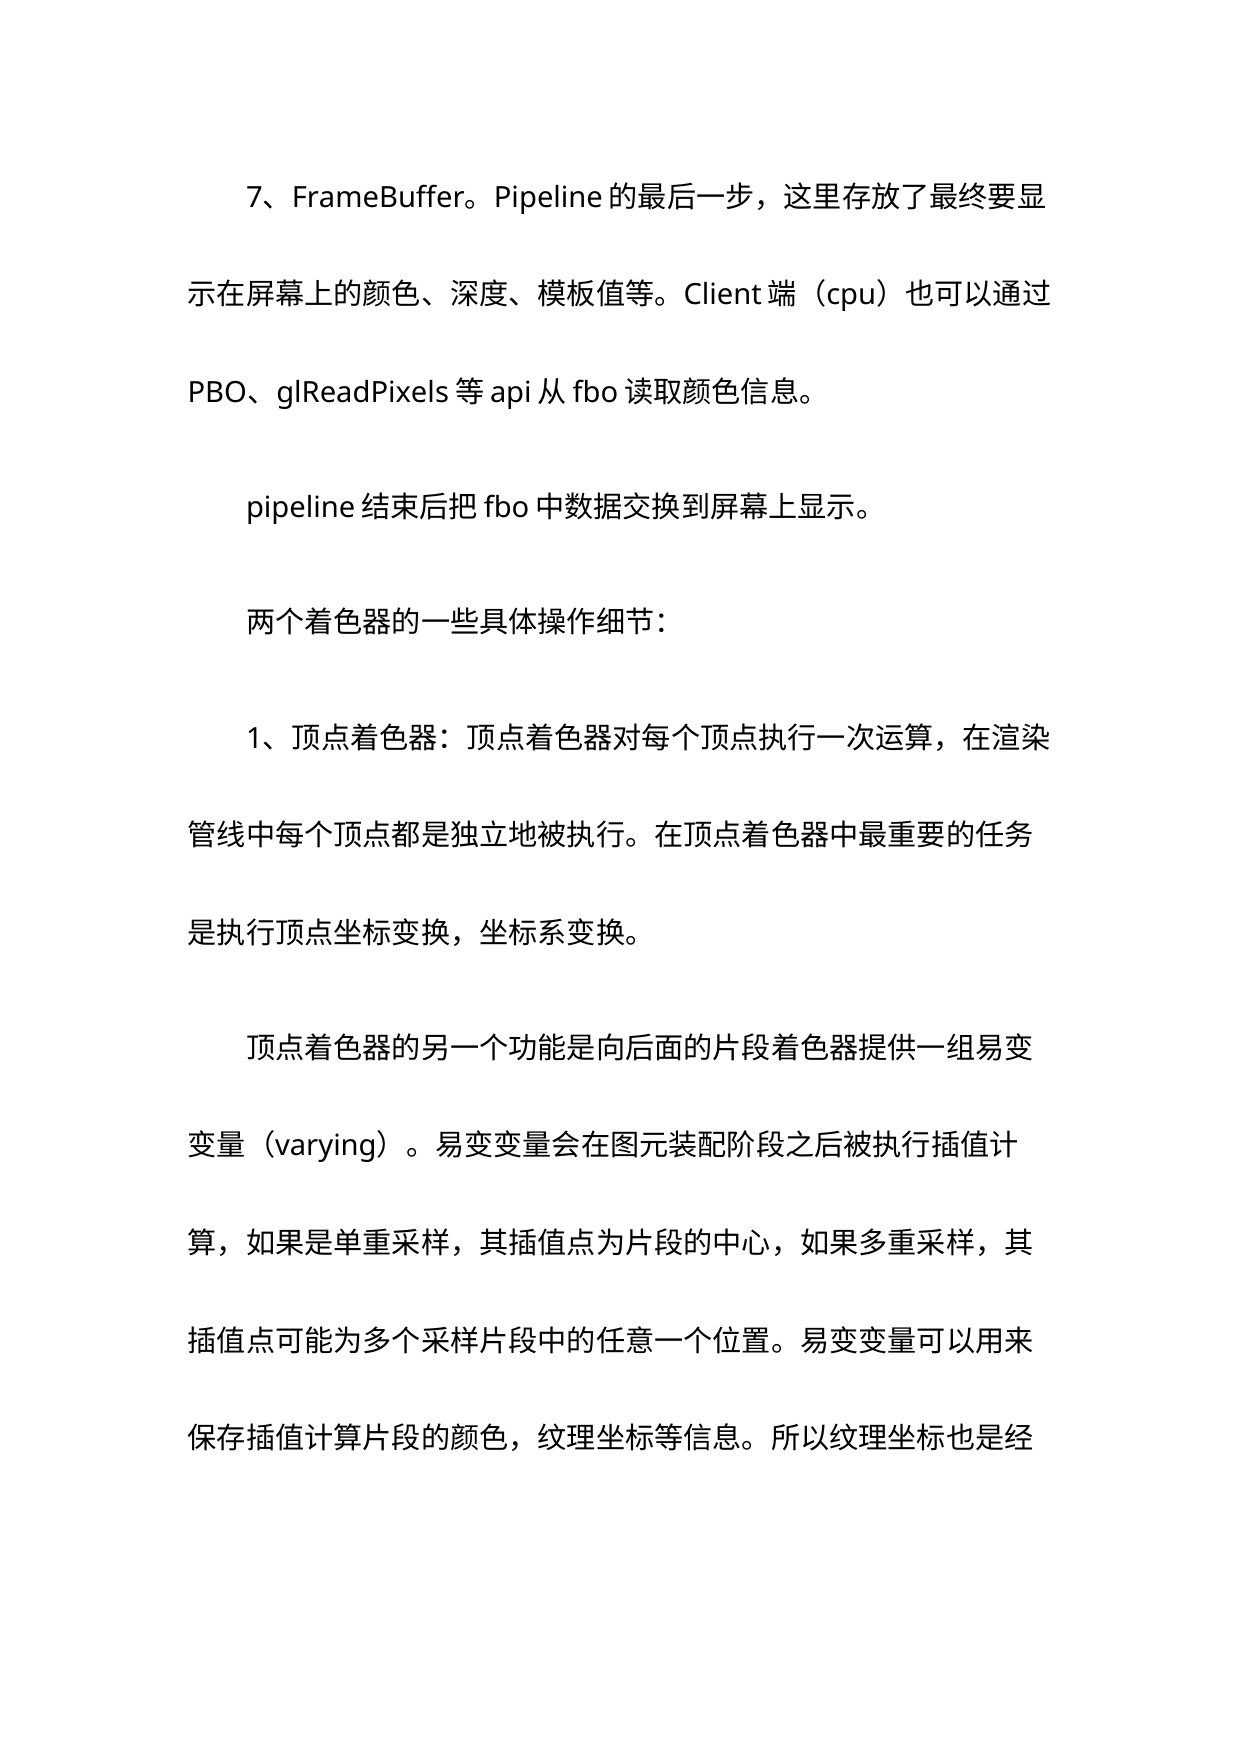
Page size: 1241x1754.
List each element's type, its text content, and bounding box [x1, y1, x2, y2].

text 1、顶点着色器：顶点着色器对每个顶点执行一次运算，在渲染管线中每个顶点都是独立地被执行。在顶点着色器中最重要的任务是执行顶点坐标变换，坐标系变换。 [187, 703, 1053, 963]
list FrameBuffer。Pipeline的最后一步，这里存放了最终要显示在屏幕上的颜色、深度、模板值等。Client端（cpu）也可以通过PBO、glReadPixels等api从fbo读取颜色信息。 [187, 162, 1053, 422]
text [187, 1013, 1053, 1468]
text 两个着色器的一些具体操作细节： [187, 588, 1053, 653]
text pipeline结束后把fbo中数据交换到屏幕上显示。 [187, 472, 1053, 537]
